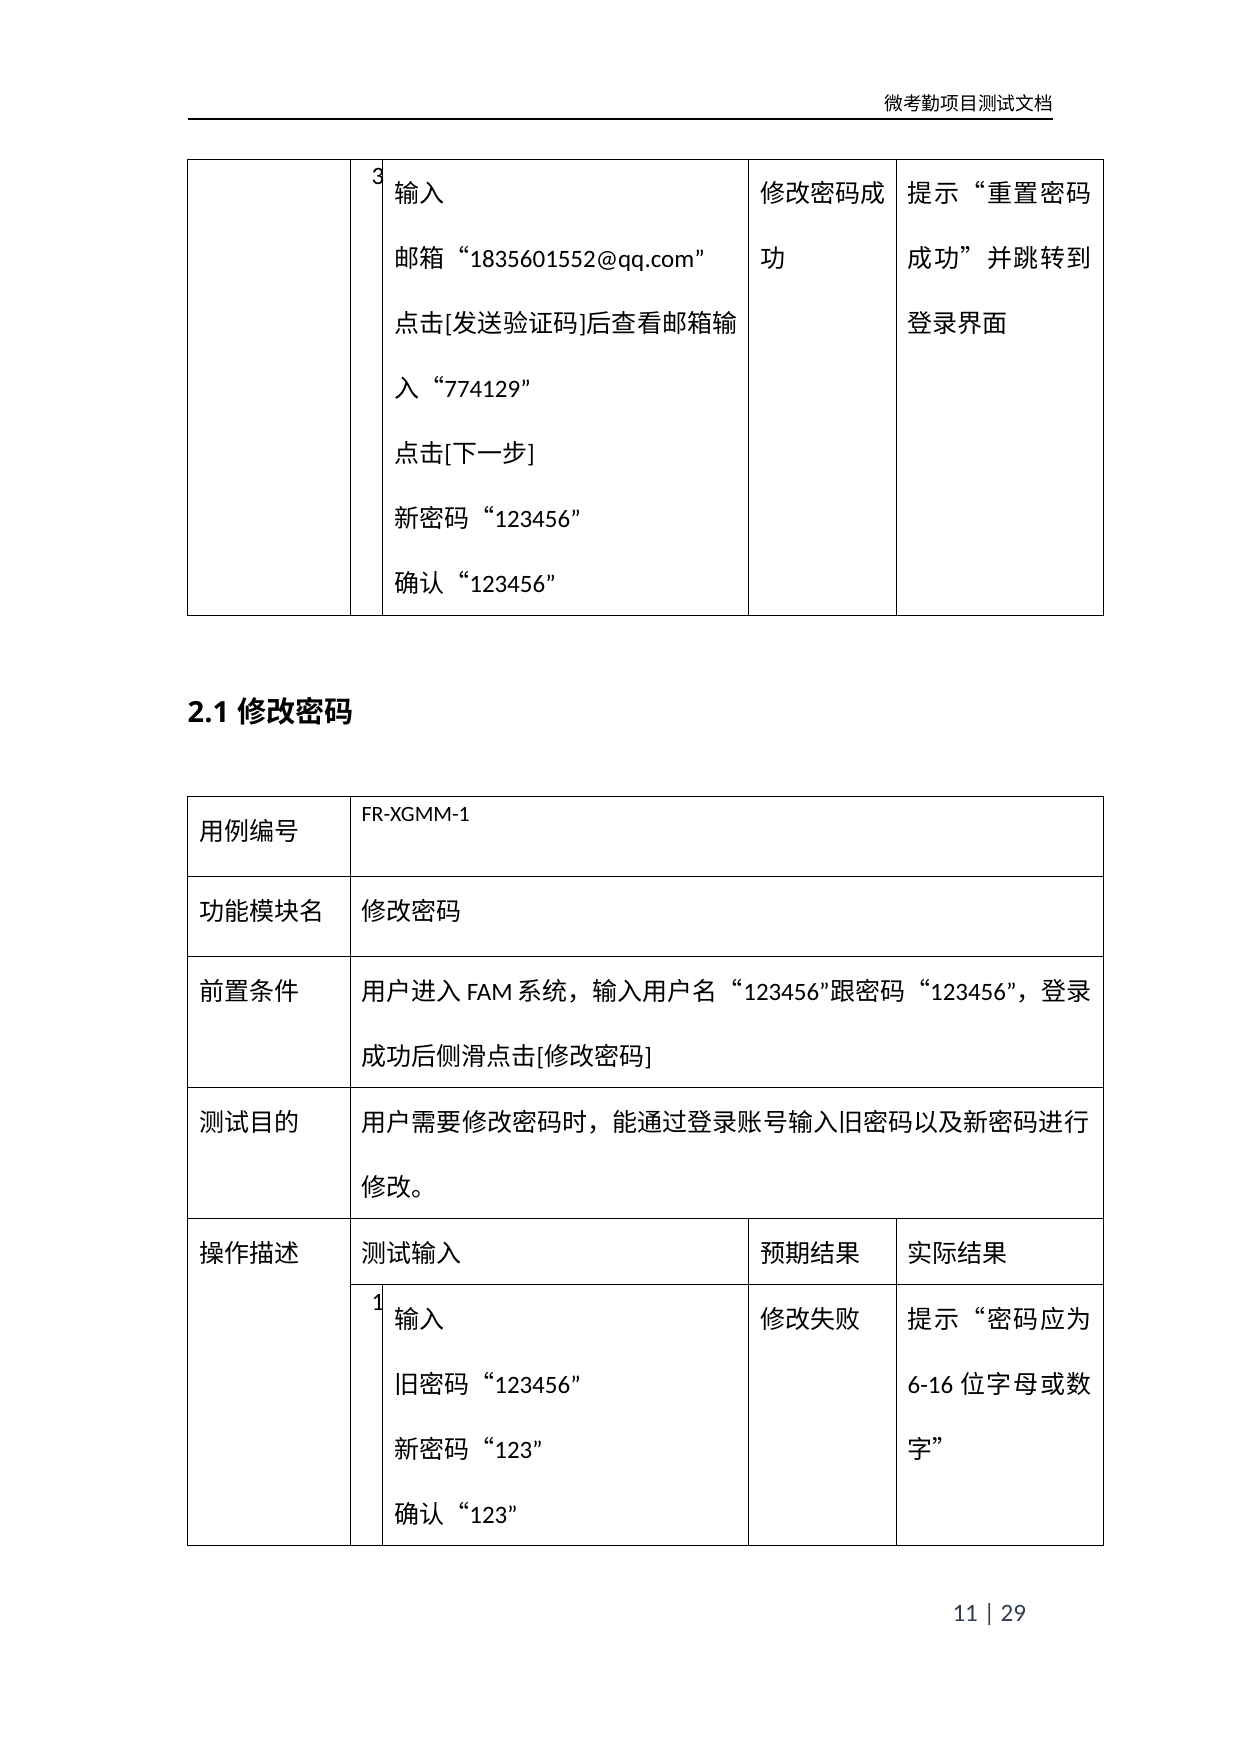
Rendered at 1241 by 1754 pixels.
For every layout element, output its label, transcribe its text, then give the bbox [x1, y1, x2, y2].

table_cell 修改密码 [351, 877, 1103, 956]
table_cell 预期结果 [749, 1219, 896, 1284]
table_cell 实际结果 [897, 1219, 1103, 1284]
table_cell 3 [351, 160, 382, 614]
table_cell 测试目的 [188, 1088, 350, 1218]
table_cell 功能模块名 [188, 877, 350, 956]
table_cell 提示“密码应为6-16位字母或数字” [897, 1285, 1103, 1545]
subtitle 2.1 修改密码 [187, 677, 1053, 742]
table_cell 提示“重置密码成功”并跳转到登录界面 [897, 160, 1103, 614]
table_cell 输入 邮箱“1835601552@qq.com” 点击[发送验证码]后查看邮箱输入“774129” 点击[下一步] 新密码“123456” 确认“123456” [383, 160, 748, 614]
table_cell 前置条件 [188, 957, 350, 1087]
table_cell 测试输入 [351, 1219, 748, 1284]
table_cell 修改密码成功 [749, 160, 896, 614]
table_header 用例编号 [188, 797, 350, 876]
table_cell 用户进入FAM系统，输入用户名“123456”跟密码“123456”，登录成功后侧滑点击[修改密码] [351, 957, 1103, 1087]
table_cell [383, 1285, 748, 1545]
table_cell 操作描述 [188, 1219, 350, 1545]
table_cell 1 [351, 1285, 382, 1545]
table_cell 修改失败 [749, 1285, 896, 1545]
table_header FR-XGMM-1 [351, 797, 1103, 876]
table_cell 用户需要修改密码时，能通过登录账号输入旧密码以及新密码进行修改。 [351, 1088, 1103, 1218]
